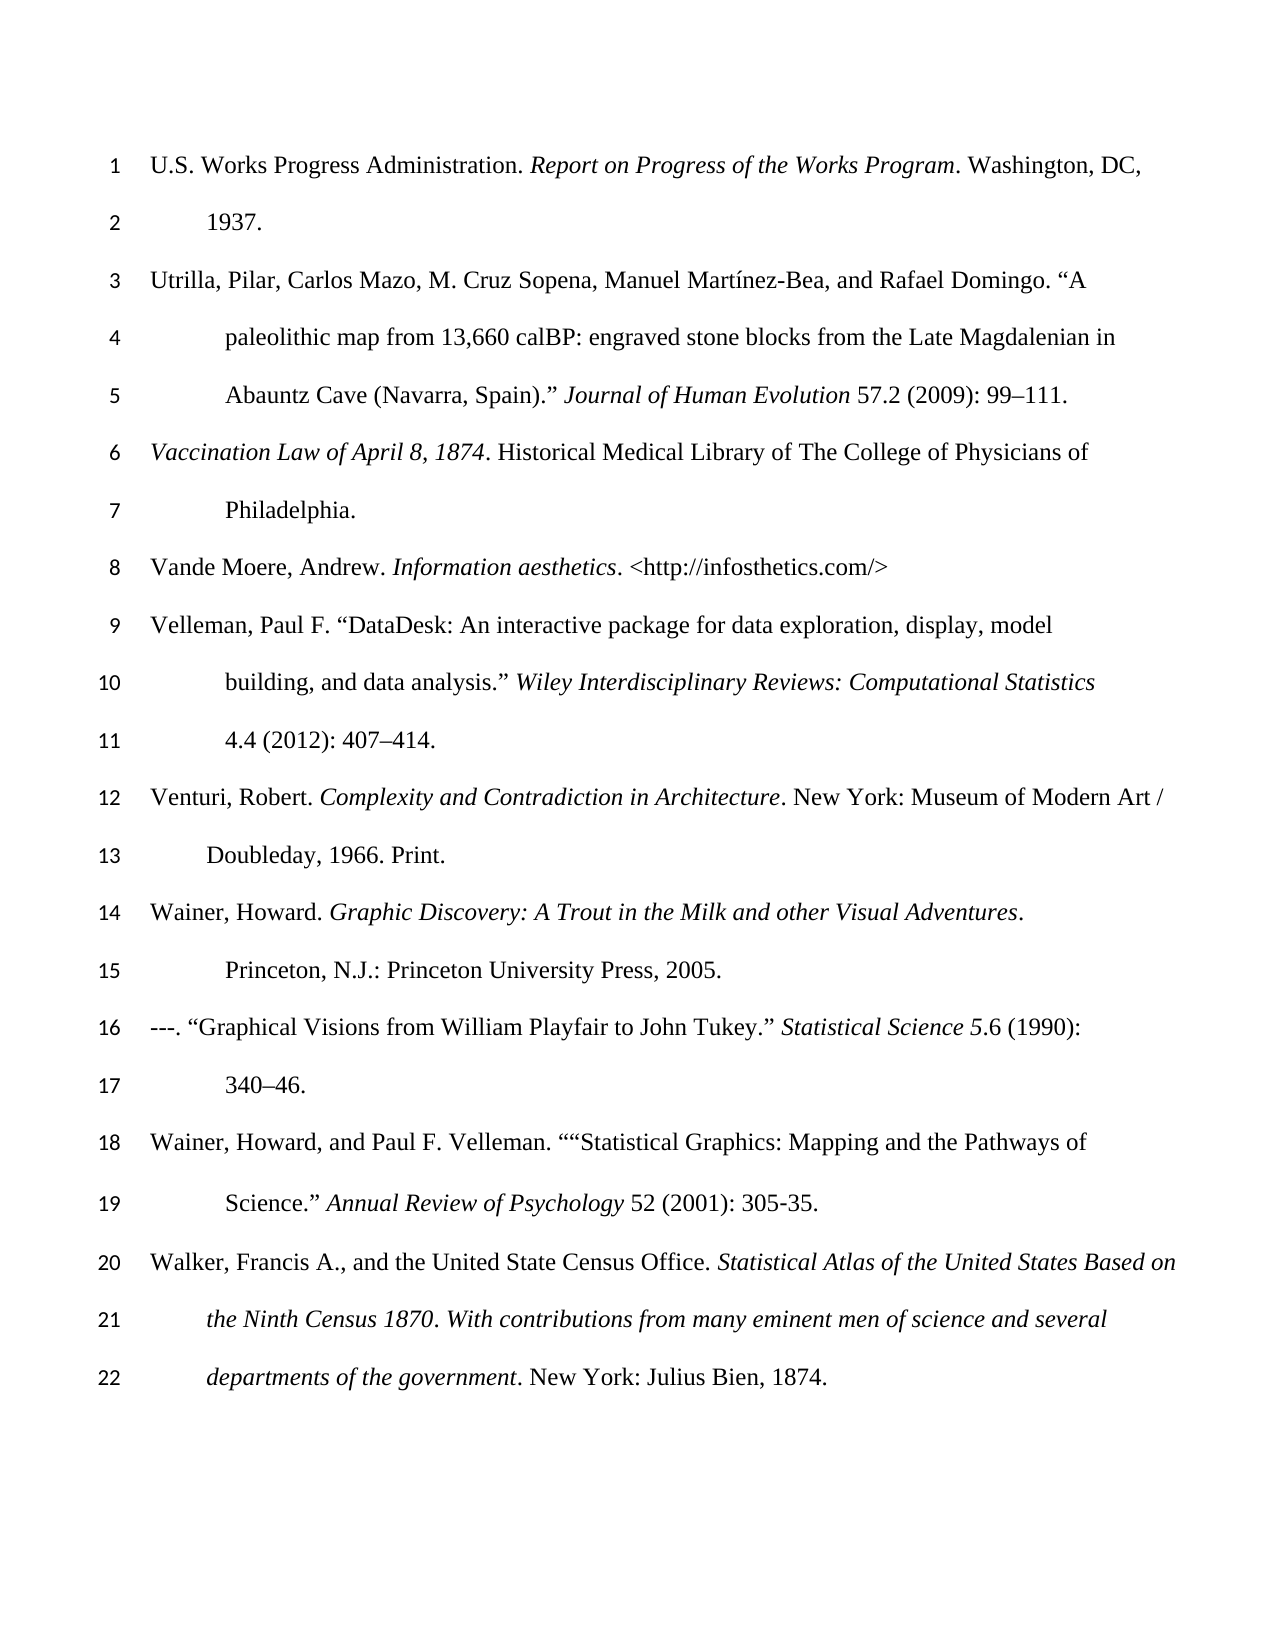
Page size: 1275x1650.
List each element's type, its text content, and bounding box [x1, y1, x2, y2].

text Wainer, Howard, and Paul F. Velleman. ““Statistical Graphics: Mapping and the Pathways of Science.” Annual Review of Psychology 52 (2001): 305‐35. [150, 1127, 1125, 1216]
text U.S. Works Progress Administration. Report on Progress of the Works Program. Washington, DC, 1937. [150, 150, 1200, 236]
text Venturi, Robert. Complexity and Contradiction in Architecture. New York: Museum of Modern Art / Doubleday, 1966. Print. [150, 782, 1200, 869]
text Vaccination Law of April 8, 1874. Historical Medical Library of The College of Physicians of Philadelphia. [150, 437, 1125, 524]
text Vande Moere, Andrew. Information aesthetics. <http://infosthetics.com/> [150, 552, 1125, 581]
text Walker, Francis A., and the United State Census Office. Statistical Atlas of the United States Based on the Ninth Census 1870. With contributions from many eminent men of science and several departments of the government. New York: Julius Bien, 1874. [150, 1247, 1200, 1390]
text Utrilla, Pilar, Carlos Mazo, M. Cruz Sopena, Manuel Martínez-Bea, and Rafael Domingo. “A paleolithic map from 13,660 calBP: engraved stone blocks from the Late Magdalenian in Abauntz Cave (Navarra, Spain).” Journal of Human Evolution 57.2 (2009): 99–111. [150, 265, 1125, 409]
text Velleman, Paul F. “DataDesk: An interactive package for data exploration, display, model building, and data analysis.” Wiley Interdisciplinary Reviews: Computational Statistics 4.4 (2012): 407–414. [150, 610, 1125, 754]
text Wainer, Howard. Graphic Discovery: A Trout in the Milk and other Visual Adventures. Princeton, N.J.: Princeton University Press, 2005. [150, 897, 1125, 984]
text ---. “Graphical Visions from William Playfair to John Tukey.” Statistical Science 5.6 (1990): 340–46. [150, 1012, 1125, 1099]
